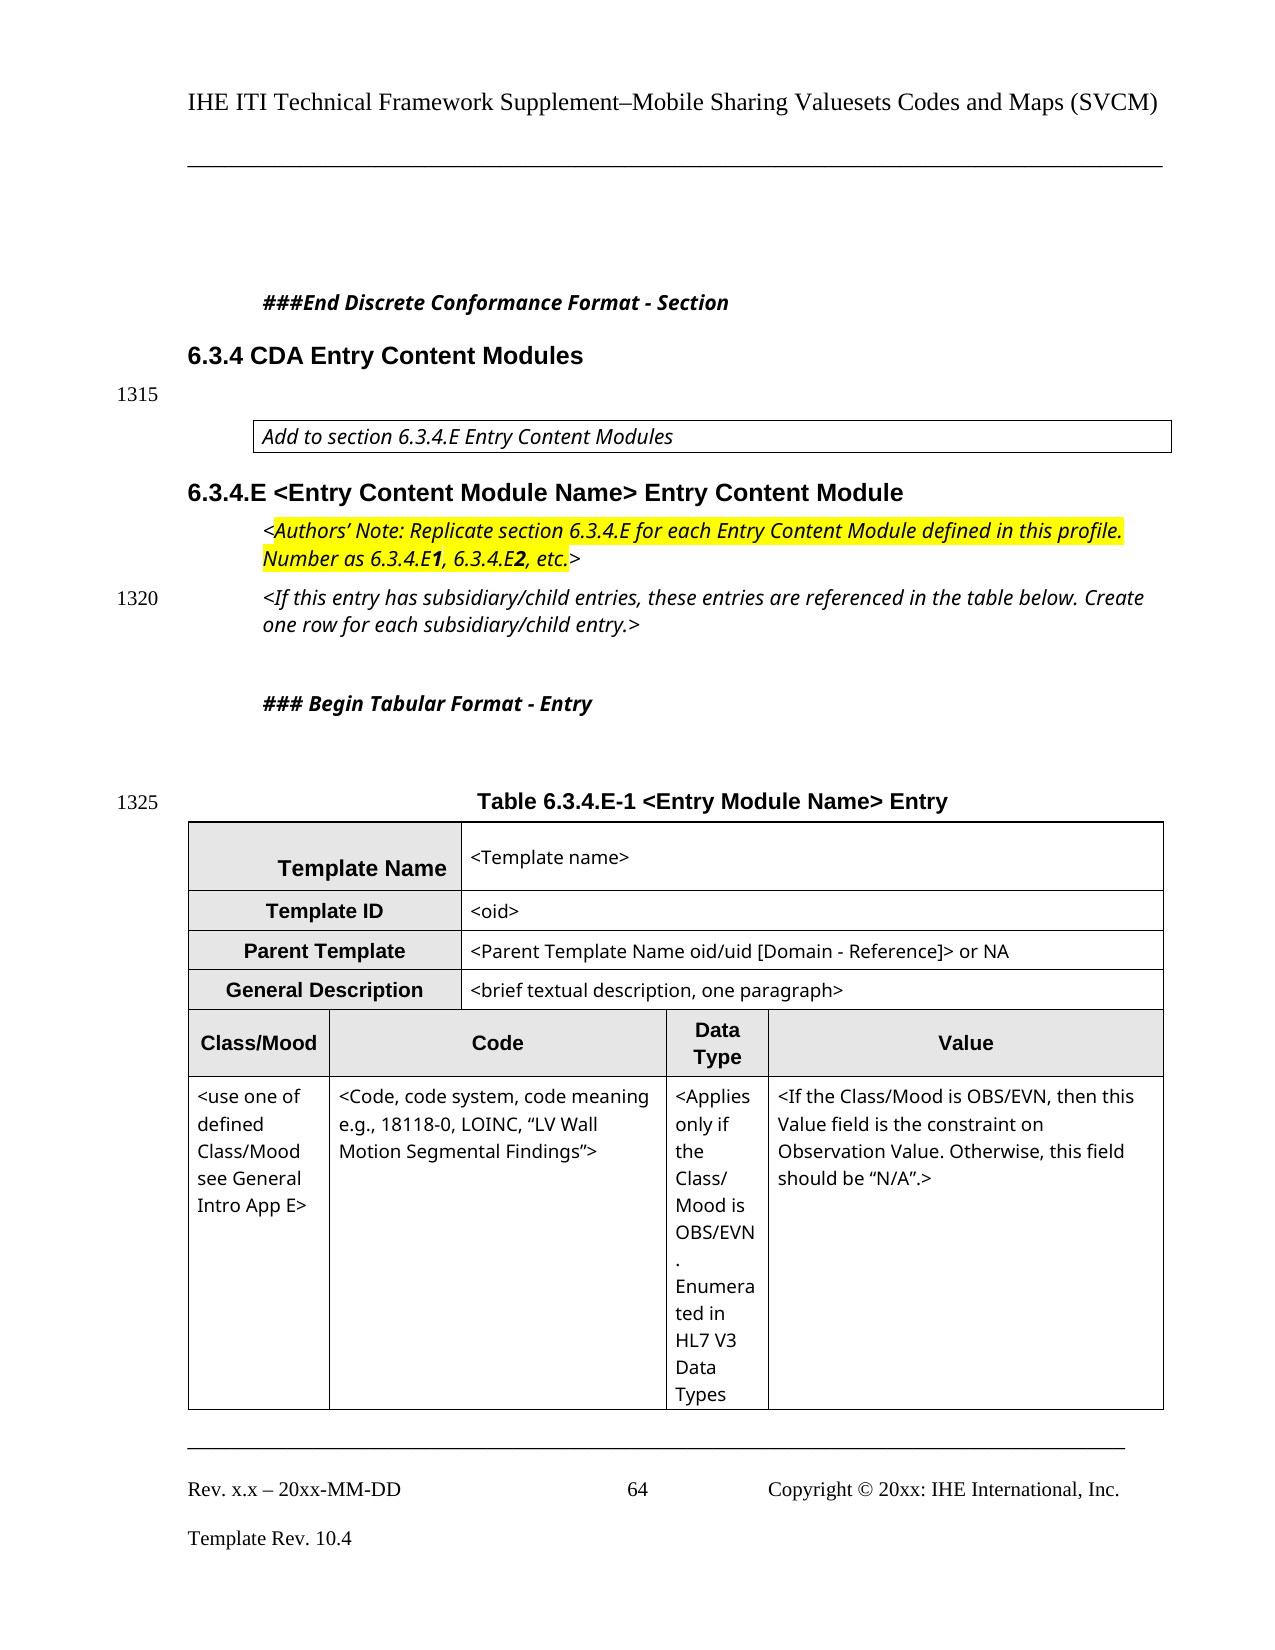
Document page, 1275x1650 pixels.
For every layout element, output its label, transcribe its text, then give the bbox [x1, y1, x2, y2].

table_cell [769, 1077, 1163, 1409]
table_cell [189, 1077, 329, 1409]
text ###End Discrete Conformance Format - Section [262, 289, 1162, 316]
text <Authors’ Note: Replicate section 6.3.4.E for each Entry Content Module defined in this profile. Number as 6.3.4.E1, 6.3.4.E2, etc.> [569, 517, 1162, 571]
text ### Begin Tabular Format - Entry [262, 690, 1162, 717]
table_cell Code [330, 1010, 666, 1076]
text <If this entry has subsidiary/child entries, these entries are referenced in the table below. Create one row for each subsidiary/child entry.> [262, 584, 1162, 638]
table_cell <oid> [462, 891, 1163, 930]
table_cell General Description [189, 970, 461, 1009]
text Add to section 6.3.4.E Entry Content Modules [254, 421, 1171, 452]
table_cell <Parent Template Name oid/uid [Domain - Reference]> or NA [462, 931, 1163, 969]
table_cell Parent Template [189, 931, 461, 969]
table_cell <brief textual description, one paragraph> [462, 970, 1163, 1009]
subtitle 6.3.4.E <Entry Content Module Name> Entry Content Module [187, 478, 1162, 507]
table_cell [330, 1077, 666, 1409]
table_cell Data Type [667, 1010, 768, 1076]
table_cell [667, 1077, 768, 1409]
table_cell Template ID [189, 891, 461, 930]
title Table 6.3.4.E-1 <Entry Module Name> Entry [262, 788, 1162, 815]
table_cell Class/Mood [189, 1010, 329, 1076]
subtitle 6.3.4 CDA Entry Content Modules [187, 341, 1162, 369]
table_header <Template name> [462, 823, 1163, 890]
table_cell Value [769, 1010, 1163, 1076]
table_header Template Name [189, 823, 461, 890]
